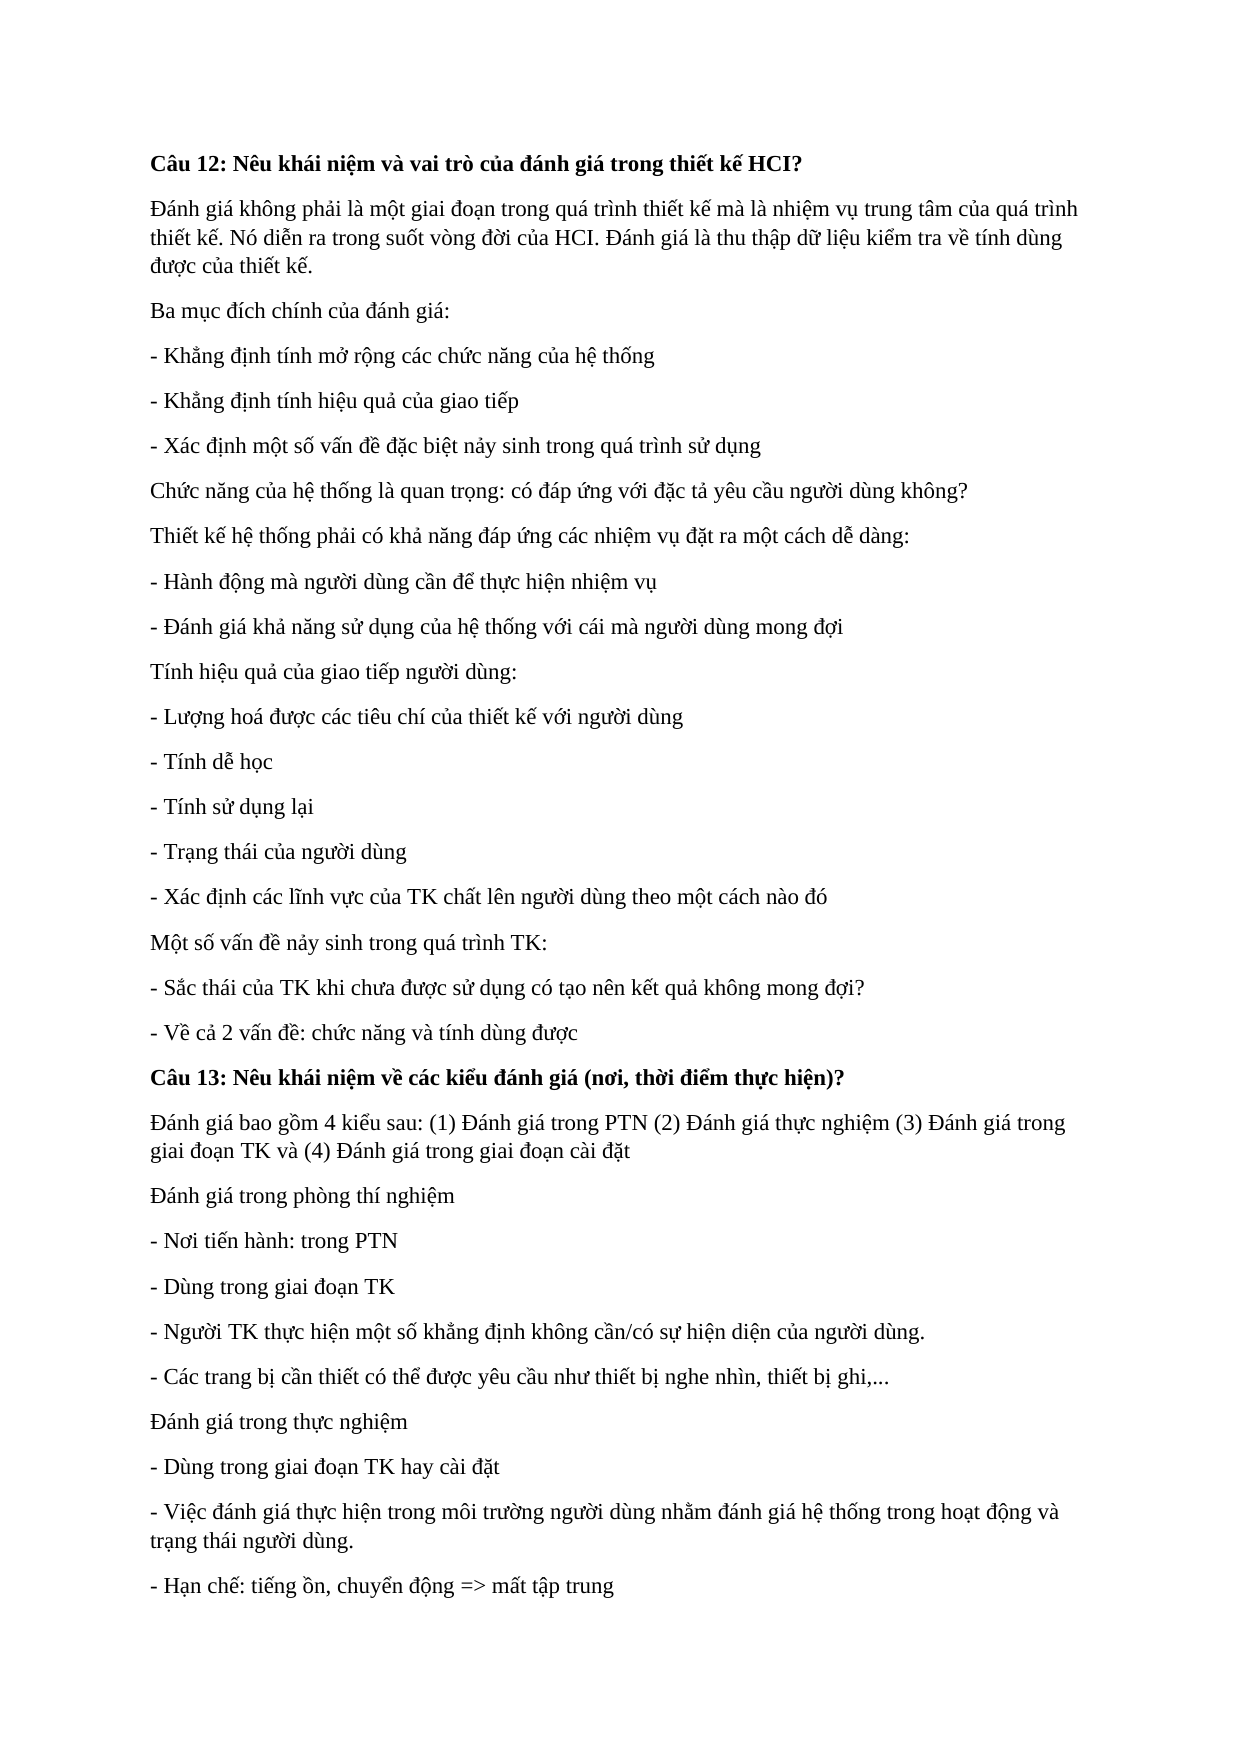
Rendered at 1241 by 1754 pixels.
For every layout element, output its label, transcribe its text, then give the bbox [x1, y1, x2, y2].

text Tính hiệu quả của giao tiếp người dùng: [150, 658, 1090, 684]
text Câu 13: Nêu khái niệm về các kiểu đánh giá (nơi, thời điểm thực hiện)? [150, 1064, 1090, 1090]
text - Dùng trong giai đoạn TK [150, 1273, 1090, 1299]
text - Việc đánh giá thực hiện trong môi trường người dùng nhằm đánh giá hệ thống trong hoạt động và trạng thái người dùng. [150, 1498, 1090, 1553]
text - Sắc thái của TK khi chưa được sử dụng có tạo nên kết quả không mong đợi? [150, 974, 1090, 1000]
text Câu 12: Nêu khái niệm và vai trò của đánh giá trong thiết kế HCI? [150, 150, 1090, 176]
text Thiết kế hệ thống phải có khả năng đáp ứng các nhiệm vụ đặt ra một cách dễ dàng: [150, 523, 1090, 549]
text Đánh giá trong phòng thí nghiệm [150, 1182, 1090, 1209]
text Đánh giá trong thực nghiệm [150, 1408, 1090, 1434]
text - Tính dễ học [150, 748, 1090, 774]
text - Các trang bị cần thiết có thể được yêu cầu như thiết bị nghe nhìn, thiết bị ghi,... [150, 1363, 1090, 1389]
text - Nơi tiến hành: trong PTN [150, 1228, 1090, 1254]
text - Xác định một số vấn đề đặc biệt nảy sinh trong quá trình sử dụng [150, 432, 1090, 459]
text - Đánh giá khả năng sử dụng của hệ thống với cái mà người dùng mong đợi [150, 613, 1090, 639]
text - Về cả 2 vấn đề: chức năng và tính dùng được [150, 1019, 1090, 1045]
text - Hạn chế: tiếng ồn, chuyển động => mất tập trung [150, 1572, 1090, 1598]
text - Lượng hoá được các tiêu chí của thiết kế với người dùng [150, 703, 1090, 729]
text Đánh giá không phải là một giai đoạn trong quá trình thiết kế mà là nhiệm vụ trung tâm của quá trình thiết kế. Nó diễn ra trong suốt vòng đời của HCI. Đánh giá là thu thập dữ liệu kiểm tra về tính dùng được của thiết kế. [150, 195, 1090, 278]
text - Xác định các lĩnh vực của TK chất lên người dùng theo một cách nào đó [150, 883, 1090, 910]
text - Dùng trong giai đoạn TK hay cài đặt [150, 1453, 1090, 1479]
text - Người TK thực hiện một số khẳng định không cần/có sự hiện diện của người dùng. [150, 1318, 1090, 1344]
text - Khẳng định tính mở rộng các chức năng của hệ thống [150, 342, 1090, 368]
text - Trạng thái của người dùng [150, 838, 1090, 865]
text Đánh giá bao gồm 4 kiểu sau: (1) Đánh giá trong PTN (2) Đánh giá thực nghiệm (3) Đánh giá trong giai đoạn TK và (4) Đánh giá trong giai đoạn cài đặt [150, 1109, 1090, 1164]
text Chức năng của hệ thống là quan trọng: có đáp ứng với đặc tả yêu cầu người dùng không? [150, 477, 1090, 504]
text - Khẳng định tính hiệu quả của giao tiếp [150, 387, 1090, 414]
text - Tính sử dụng lại [150, 793, 1090, 819]
text Ba mục đích chính của đánh giá: [150, 297, 1090, 323]
text - Hành động mà người dùng cần để thực hiện nhiệm vụ [150, 568, 1090, 594]
text Một số vấn đề nảy sinh trong quá trình TK: [150, 928, 1090, 955]
